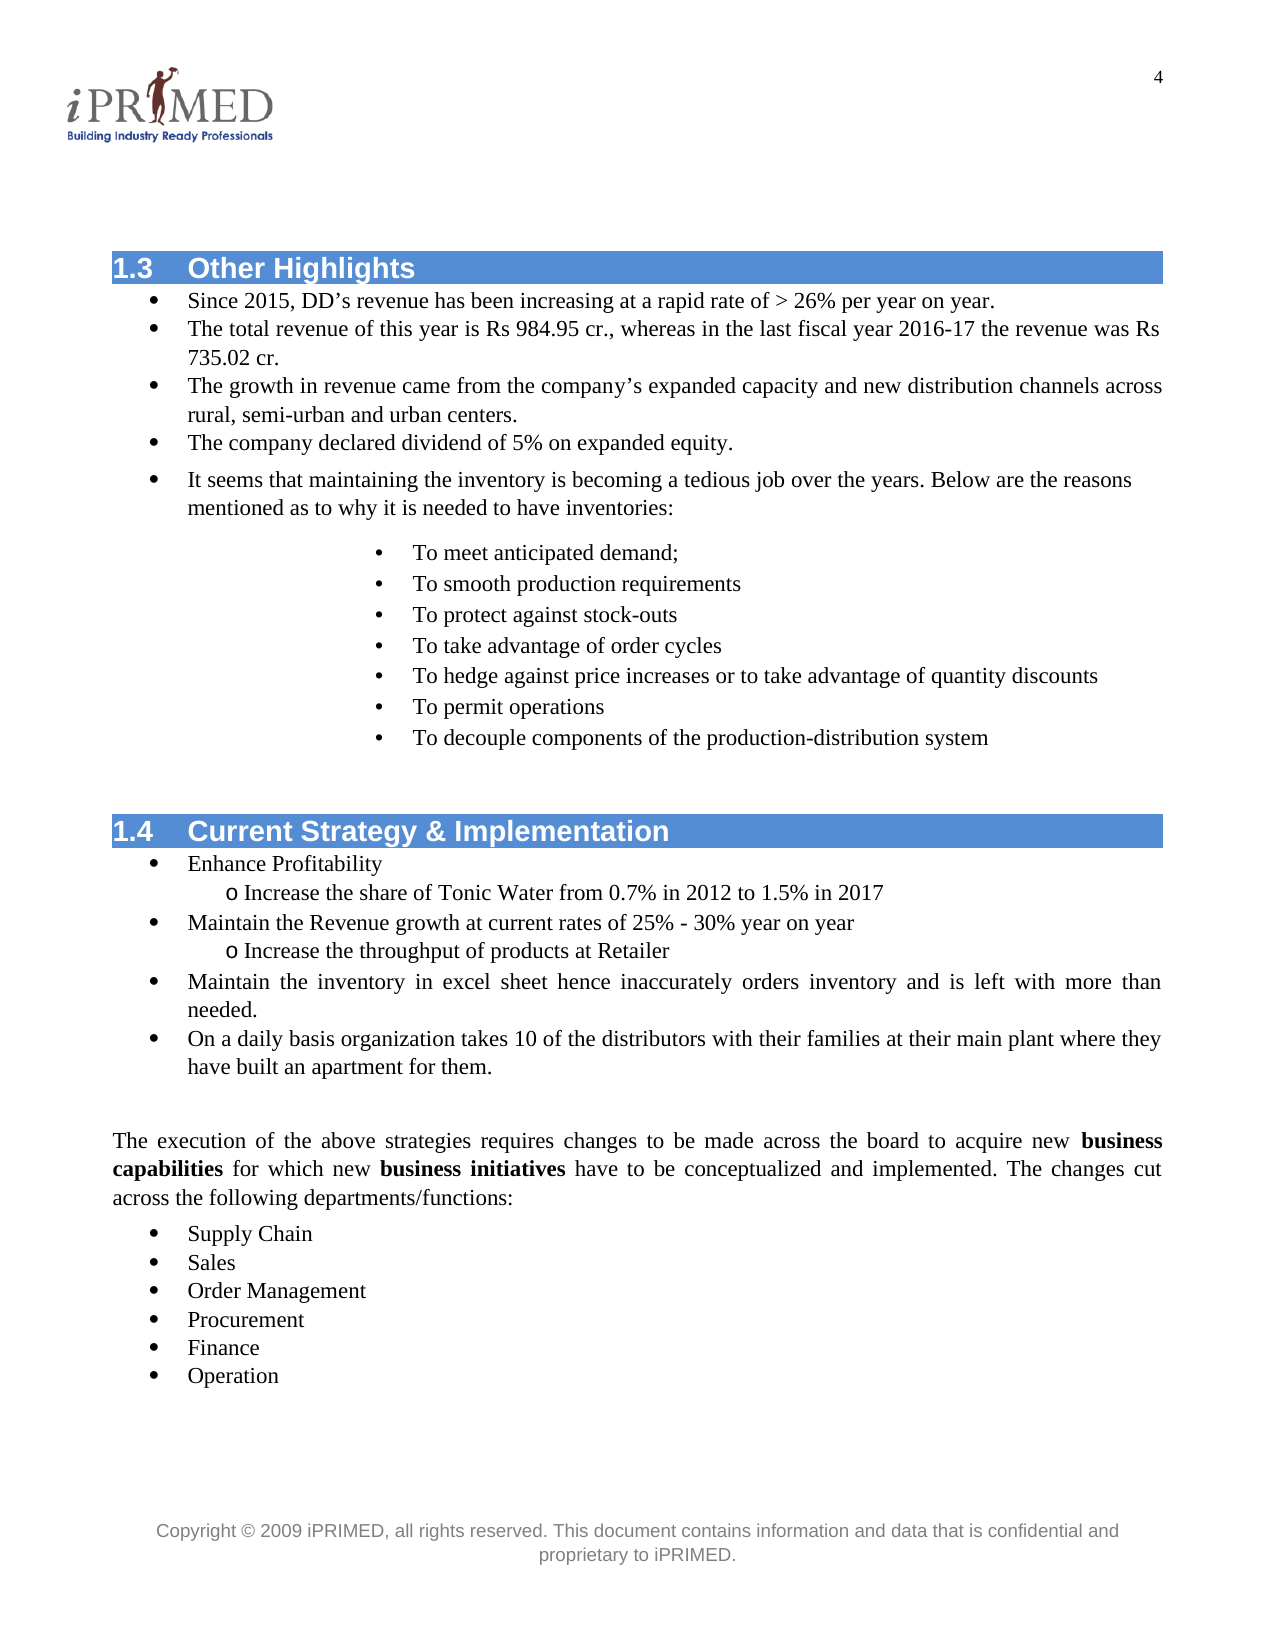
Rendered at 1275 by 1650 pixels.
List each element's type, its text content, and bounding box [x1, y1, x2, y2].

picture [61, 63, 277, 144]
list To smooth production requirements [375, 570, 1163, 597]
list It seems that maintaining the inventory is becoming a tedious job over the years. Below are the reasons mentioned as to why it is needed to have inventories: [150, 466, 1163, 521]
list Enhance Profitability [150, 850, 1163, 877]
list To take advantage of order cycles [375, 632, 1163, 658]
list To decouple components of the production-distribution system [375, 724, 1163, 750]
text The execution of the above strategies requires changes to be made across the board to acquire new business capabilities for which new business initiatives have to be conceptualized and implemented. The changes cut across the following departments/functions: [112, 1127, 1163, 1210]
list The company declared dividend of 5% on expanded equity. [150, 429, 1163, 455]
list To meet anticipated demand; [375, 539, 1163, 566]
subtitle Current Strategy & Implementation [112, 814, 1163, 848]
list The total revenue of this year is Rs 984.95 cr., whereas in the last fiscal year 2016-17 the revenue was Rs 735.02 cr. [150, 315, 1163, 370]
list Increase the throughput of products at Retailer [225, 937, 1163, 966]
list Supply Chain [150, 1220, 1163, 1247]
list The growth in revenue came from the company’s expanded capacity and new distribution channels across rural, semi-urban and urban centers. [150, 372, 1163, 427]
list Finance [150, 1334, 1163, 1361]
subtitle Other Highlights [112, 251, 1163, 284]
list Increase the share of Tonic Water from 0.7% in 2012 to 1.5% in 2017 [225, 879, 1163, 907]
list Since 2015, DD’s revenue has been increasing at a rapid rate of > 26% per year on year. [150, 287, 1163, 313]
list On a daily basis organization takes 10 of the distributors with their families at their main plant where they have built an apartment for them. [150, 1025, 1163, 1079]
list Procurement [150, 1306, 1163, 1332]
list Order Management [150, 1277, 1163, 1304]
list To permit operations [375, 693, 1163, 719]
list To hedge against price increases or to take advantage of quantity discounts [375, 662, 1163, 689]
list Operation [150, 1363, 1163, 1389]
list Maintain the Revenue growth at current rates of 25% - 30% year on year [150, 909, 1163, 935]
list Sales [150, 1249, 1163, 1275]
list To protect against stock-outs [375, 601, 1163, 627]
list Maintain the inventory in excel sheet hence inaccurately orders inventory and is left with more than needed. [150, 968, 1163, 1023]
